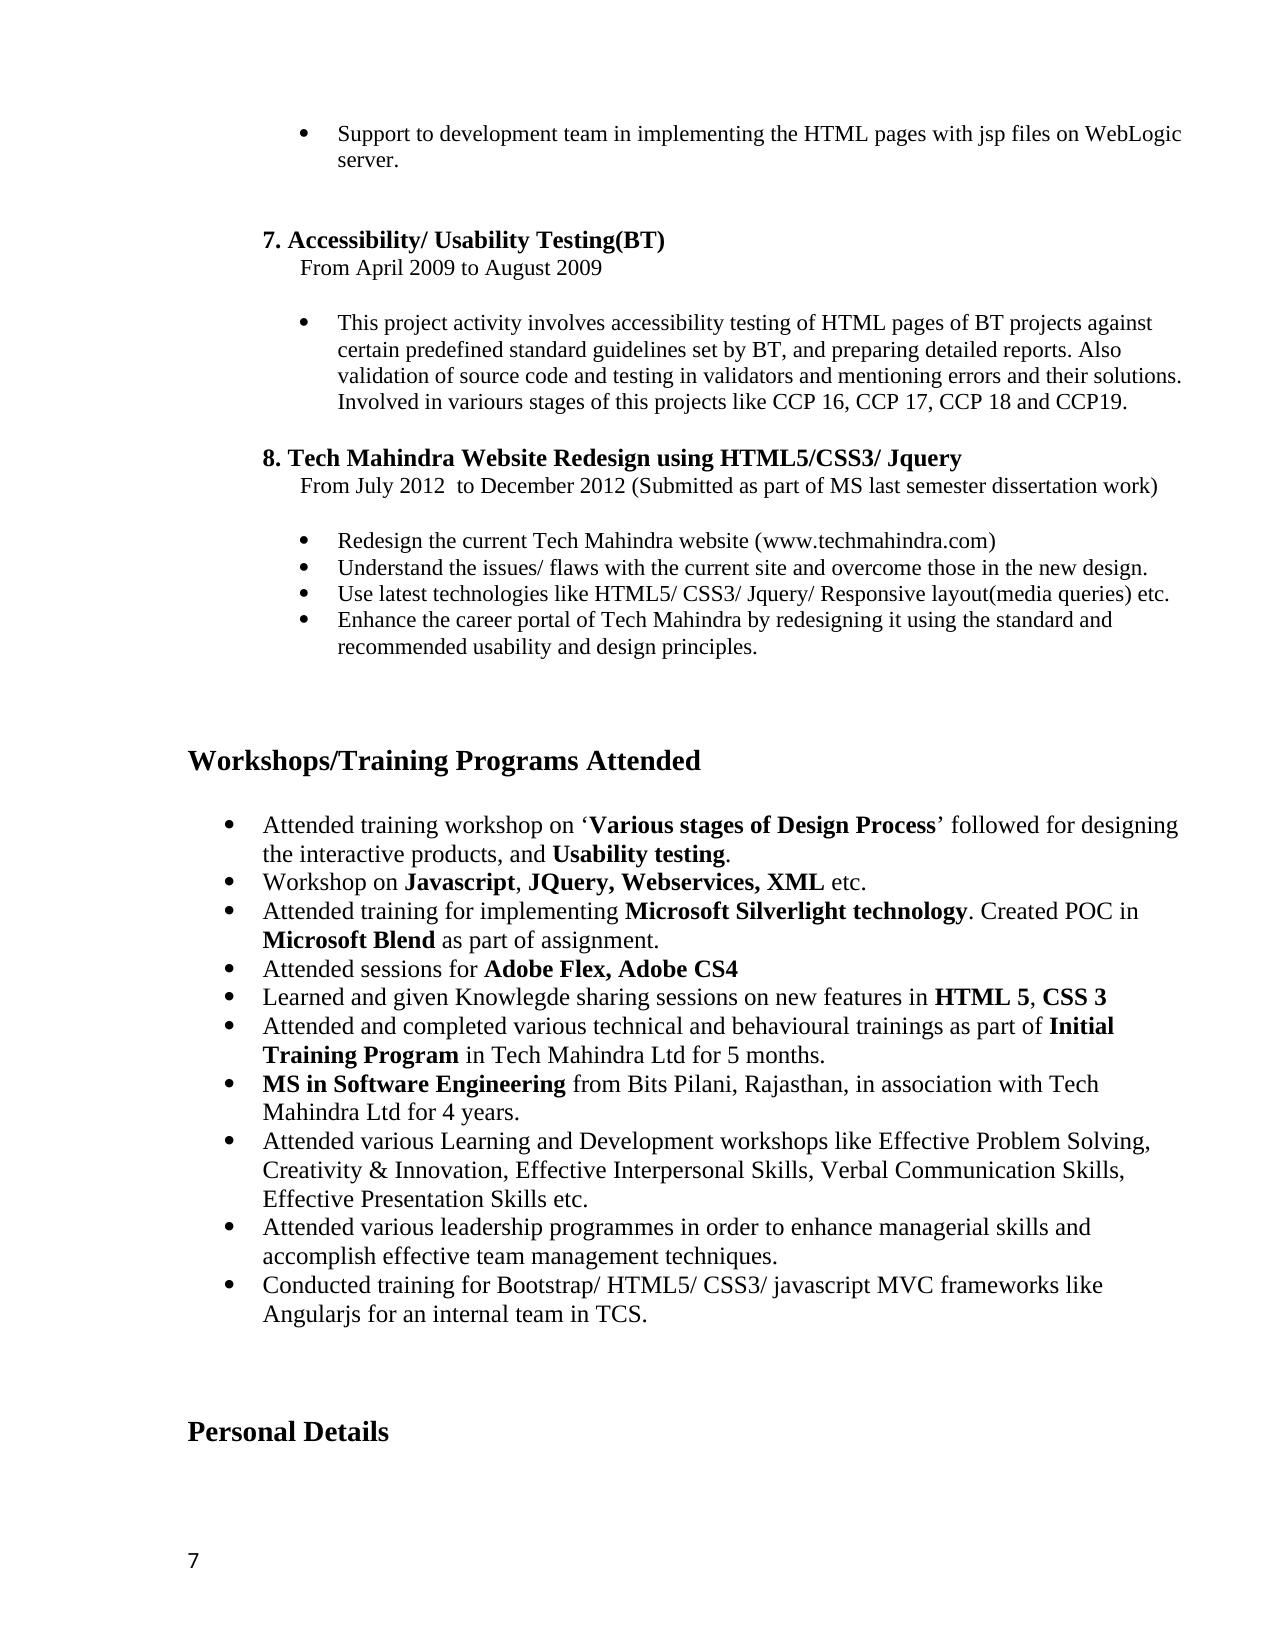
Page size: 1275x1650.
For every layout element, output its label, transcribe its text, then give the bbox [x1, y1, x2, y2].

list Conducted training for Bootstrap/ HTML5/ CSS3/ javascript MVC frameworks like Angularjs for an internal team in TCS. [225, 1270, 1200, 1327]
list Attended sessions for Adobe Flex, Adobe CS4 [225, 954, 1200, 982]
list This project activity involves accessibility testing of HTML pages of BT projects against certain predefined standard guidelines set by BT, and preparing detailed reports. Also validation of source code and testing in validators and mentioning errors and their solutions. Involved in variours stages of this projects like CCP 16, CCP 17, CCP 18 and CCP19. [300, 309, 1200, 415]
list MS in Software Engineering from Bits Pilani, Rajasthan, in association with Tech Mahindra Ltd for 4 years. [225, 1069, 1200, 1126]
text Personal Details [187, 1414, 1200, 1447]
list Attended training for implementing Microsoft Silverlight technology. Created POC in Microsoft Blend as part of assignment. [225, 896, 1200, 954]
text Workshops/Training Programs Attended [187, 743, 1200, 776]
list Attended various leadership programmes in order to enhance managerial skills and accomplish effective team management techniques. [225, 1212, 1200, 1270]
list Attended various Learning and Development workshops like Effective Problem Solving, Creativity & Innovation, Effective Interpersonal Skills, Verbal Communication Skills, Effective Presentation Skills etc. [225, 1126, 1200, 1212]
list Understand the issues/ flaws with the current site and overcome those in the new design. [300, 554, 1200, 580]
text From April 2009 to August 2009 [262, 254, 1200, 281]
text From July 2012 to December 2012 (Submitted as part of MS last semester dissertation work) [262, 472, 1200, 498]
list Use latest technologies like HTML5/ CSS3/ Jquery/ Responsive layout(media queries) etc. [300, 580, 1200, 606]
list Workshop on Javascript, JQuery, Webservices, XML etc. [225, 867, 1200, 896]
list Support to development team in implementing the HTML pages with jsp files on WebLogic server. [300, 120, 1200, 173]
list Attended training workshop on ‘Various stages of Design Process’ followed for designing the interactive products, and Usability testing. [225, 810, 1200, 867]
text 8. Tech Mahindra Website Redesign using HTML5/CSS3/ Jquery [262, 443, 1200, 472]
list Enhance the career portal of Tech Mahindra by redesigning it using the standard and recommended usability and design principles. [300, 606, 1200, 659]
list Redesign the current Tech Mahindra website (www.techmahindra.com) [300, 527, 1200, 554]
list Learned and given Knowlegde sharing sessions on new features in HTML 5, CSS 3 [225, 982, 1200, 1011]
text 7. Accessibility/ Usability Testing(BT) [262, 225, 1200, 254]
list Attended and completed various technical and behavioural trainings as part of Initial Training Program in Tech Mahindra Ltd for 5 months. [225, 1011, 1200, 1069]
